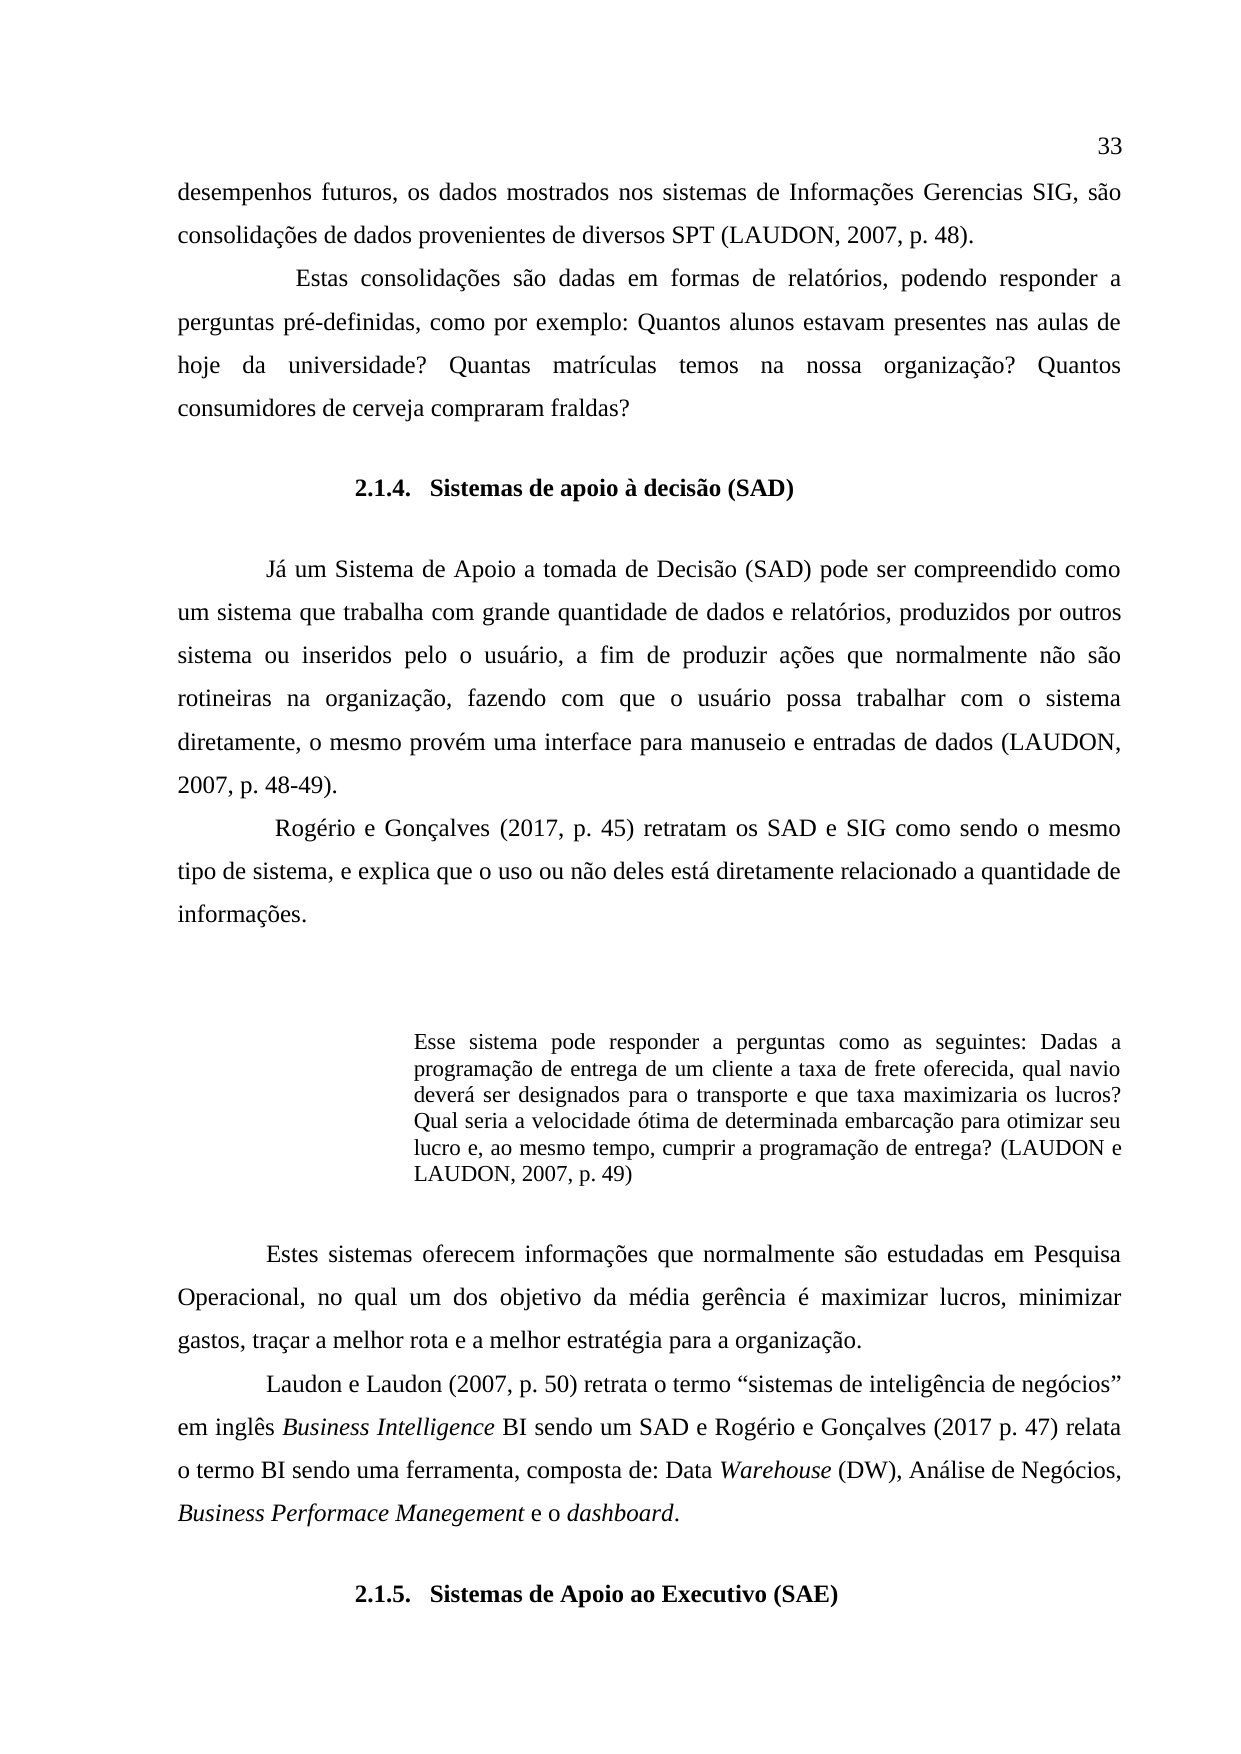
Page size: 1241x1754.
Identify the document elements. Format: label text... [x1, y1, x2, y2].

text Esse sistema pode responder a perguntas como as seguintes: Dadas a programação de entrega de um cliente a taxa de frete oferecida, qual navio deverá ser designados para o transporte e que taxa maximizaria os lucros? Qual seria a velocidade ótima de determinada embarcação para otimizar seu lucro e, ao mesmo tempo, cumprir a programação de entrega? [413, 1028, 1122, 1187]
subtitle Sistemas de apoio à decisão (SAD) [354, 473, 1122, 502]
text Estes sistemas oferecem informações que normalmente são estudadas em Pesquisa Operacional, no qual um dos objetivo da média gerência é maximizar lucros, minimizar gastos, traçar a melhor rota e a melhor estratégia para a organização. [177, 1239, 1122, 1354]
text Já um Sistema de Apoio a tomada de Decisão (SAD) pode ser compreendido como um sistema que trabalha com grande quantidade de dados e relatórios, produzidos por outros sistema ou inseridos pelo o usuário, a fim de produzir ações que normalmente não são rotineiras na organização, fazendo com que o usuário possa trabalhar com o sistema diretamente, o mesmo provém uma interface para manuseio e entradas de dados (LAUDON, 2007, p. 48-49). [177, 554, 1122, 798]
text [177, 177, 1122, 249]
subtitle Sistemas de Apoio ao Executivo (SAE) [354, 1579, 1122, 1607]
text Rogério e Gonçalves retratam os SAD e SIG como sendo o mesmo tipo de sistema, e explica que o uso ou não deles está diretamente relacionado a quantidade de informações. [177, 813, 1122, 928]
text Laudon e Laudon (2007, p. 50) retrata o termo “sistemas de inteligência de negócios” em inglês Business Intelligence BI sendo um SAD e Rogério e Gonçalves (2017 p. 47) relata o termo BI sendo uma ferramenta, composta de: Data Warehouse (DW), Análise de Negócios, Business Performace Manegement e o dashboard. [177, 1369, 1122, 1527]
text Estas consolidações são dadas em formas de relatórios, podendo responder a perguntas pré-definidas, como por exemplo: Quantos alunos estavam presentes nas aulas de hoje da universidade? Quantas matrículas temos na nossa organização? Quantos consumidores de cerveja compraram fraldas? [177, 263, 1122, 422]
